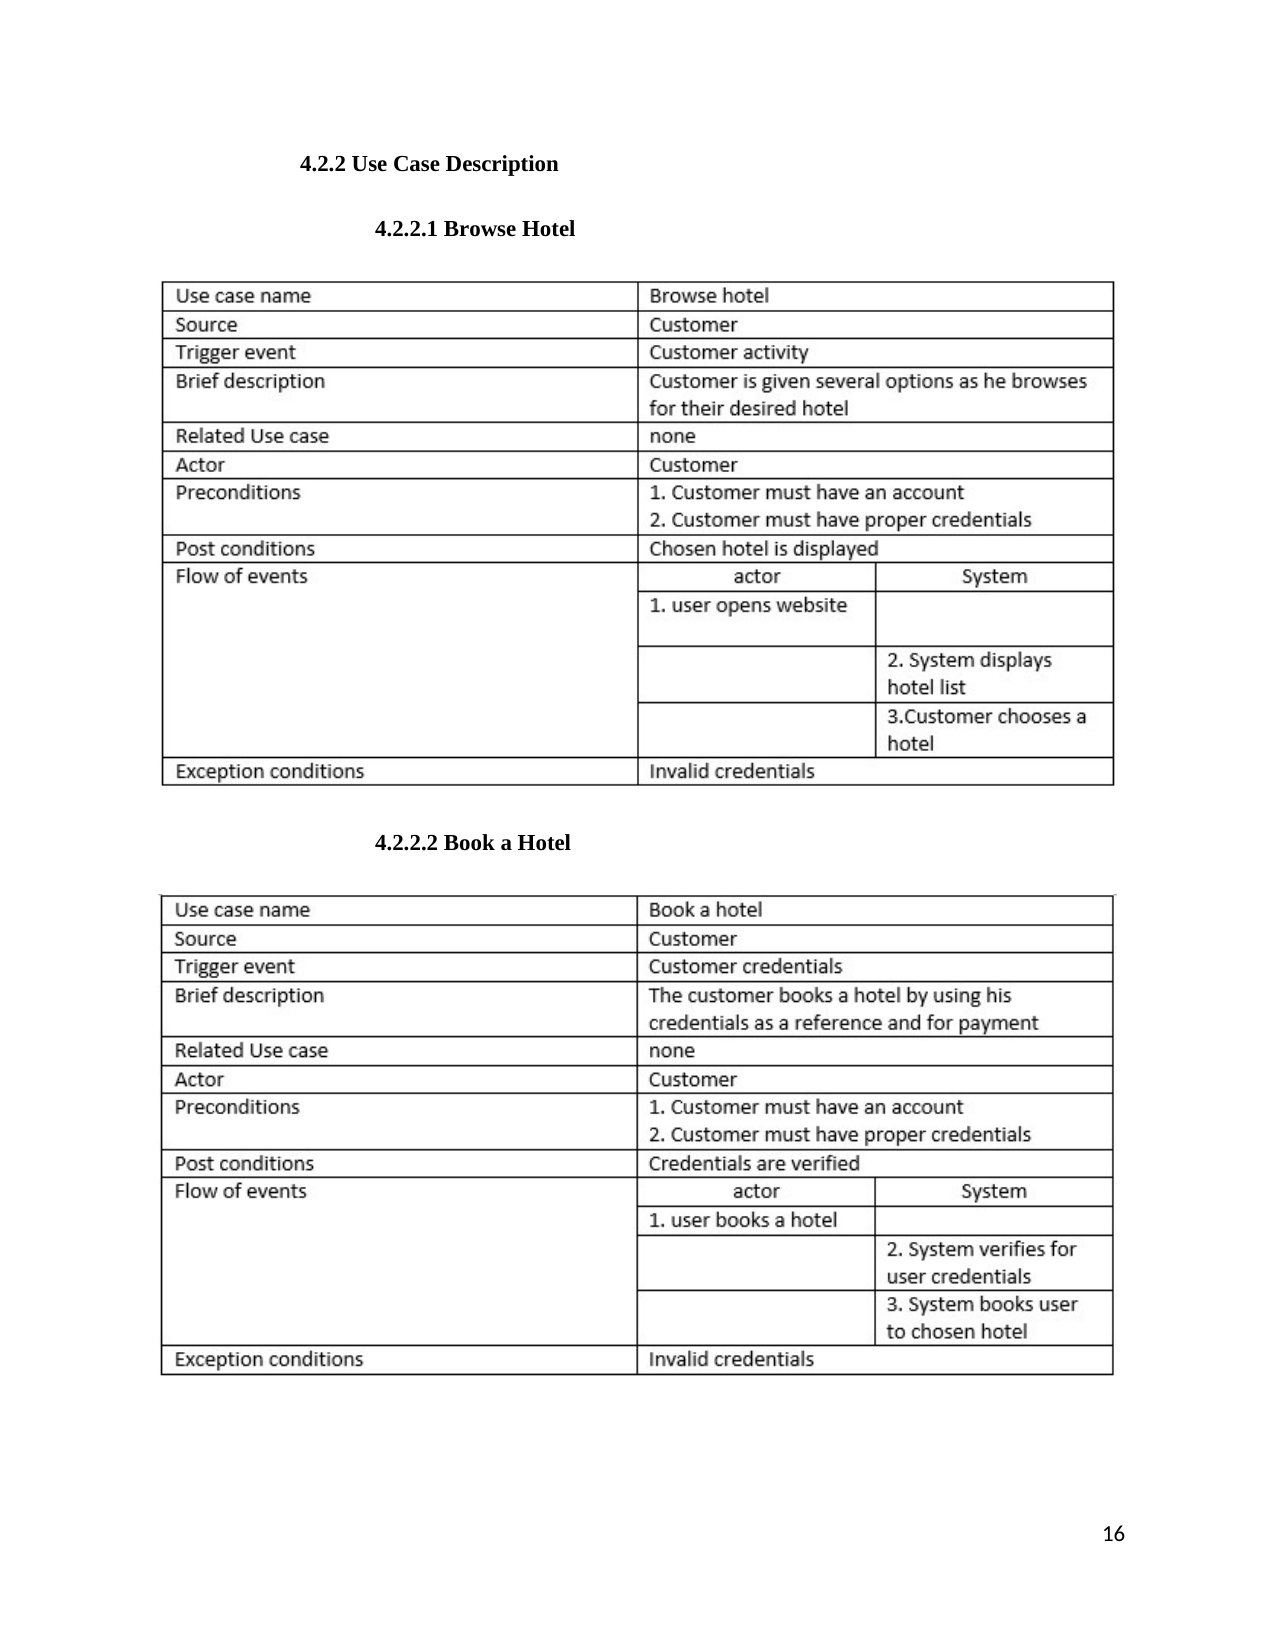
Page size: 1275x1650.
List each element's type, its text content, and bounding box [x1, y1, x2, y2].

text 4.2.2 Use Case Description [150, 150, 1125, 176]
text 4.2.2.2 Book a Hotel [150, 829, 1125, 856]
picture [159, 280, 1116, 789]
picture [158, 894, 1117, 1377]
text 4.2.2.1 Browse Hotel [150, 215, 1125, 242]
